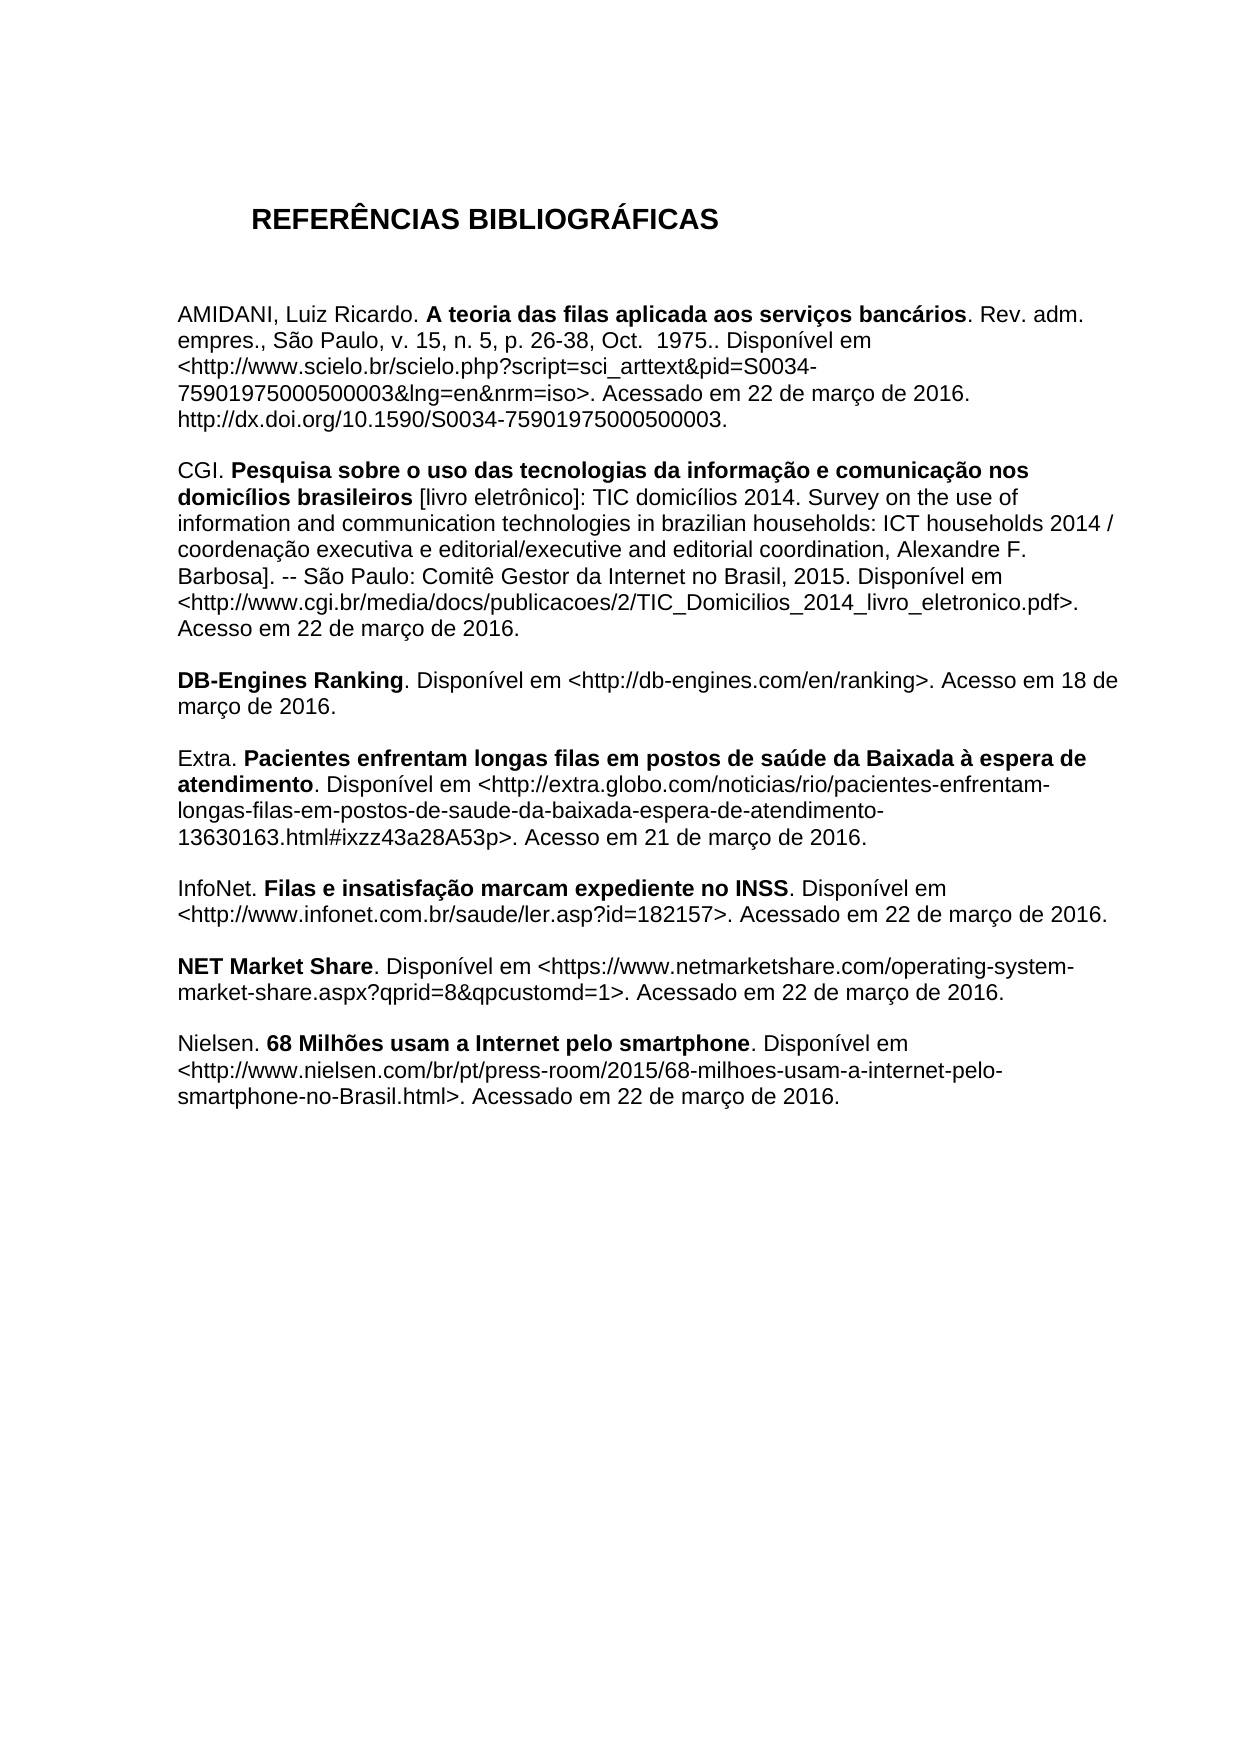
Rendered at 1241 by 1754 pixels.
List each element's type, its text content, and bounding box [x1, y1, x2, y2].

text Extra. Pacientes enfrentam longas filas em postos de saúde da Baixada à espera de atendimento. Disponível em <http://extra.globo.com/noticias/rio/pacientes-enfrentam-longas-filas-em-postos-de-saude-da-baixada-espera-de-atendimento-13630163.html#ixzz43a28A53p>. Acesso em 21 de março de 2016. [177, 744, 1122, 850]
text Nielsen. 68 Milhões usam a Internet pelo smartphone. Disponível em <http://www.nielsen.com/br/pt/press-room/2015/68-milhoes-usam-a-internet-pelo-smartphone-no-Brasil.html>. Acessado em 22 de março de 2016. [177, 1030, 1122, 1109]
text AMIDANI, Luiz Ricardo. A teoria das filas aplicada aos serviços bancários. Rev. adm. empres., São Paulo, v. 15, n. 5, p. 26-38, Oct. 1975.. Disponível em <http://www.scielo.br/scielo.php?script=sci_arttext&pid=S0034-75901975000500003&lng=en&nrm=iso>. Acessado em 22 de março de 2016. http://dx.doi.org/10.1590/S0034-75901975000500003. [177, 301, 1122, 432]
text InfoNet. Filas e insatisfação marcam expediente no INSS. Disponível em <http://www.infonet.com.br/saude/ler.asp?id=182157>. Acessado em 22 de março de 2016. [177, 875, 1122, 928]
text NET Market Share. Disponível em <https://www.netmarketshare.com/operating-system-market-share.aspx?qprid=8&qpcustomd=1>. Acessado em 22 de março de 2016. [177, 953, 1122, 1005]
text CGI. Pesquisa sobre o uso das tecnologias da informação e comunicação nos domicílios brasileiros [livro eletrônico]: TIC domicílios 2014. Survey on the use of information and communication technologies in brazilian households: ICT households 2014 / coordenação executiva e editorial/executive and editorial coordination, Alexandre F. Barbosa]. -- São Paulo: Comitê Gestor da Internet no Brasil, 2015. Disponível em <http://www.cgi.br/media/docs/publicacoes/2/TIC_Domicilios_2014_livro_eletronico.pdf>. Acesso em 22 de março de 2016. [177, 457, 1122, 642]
text DB-Engines Ranking. Disponível em <http://db-engines.com/en/ranking>. Acesso em 18 de março de 2016. [177, 667, 1122, 719]
